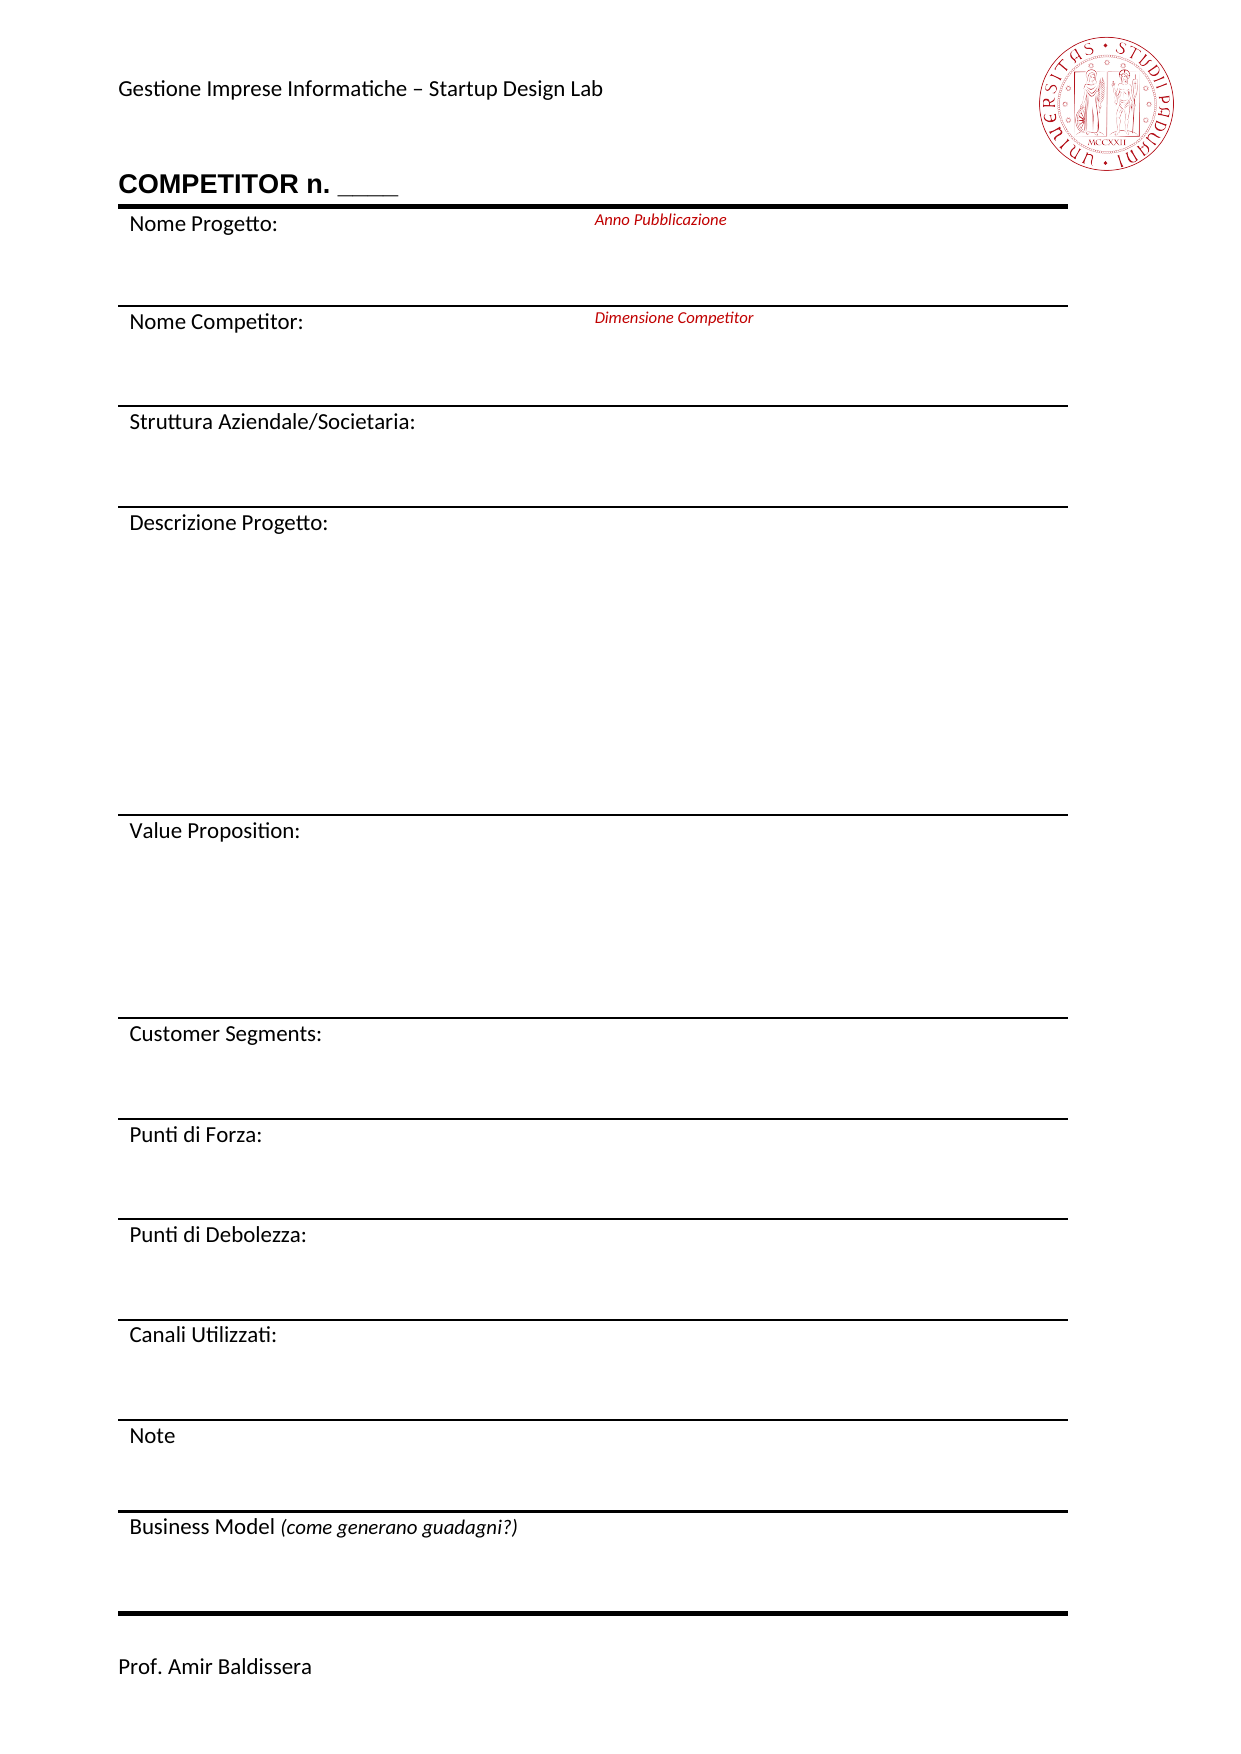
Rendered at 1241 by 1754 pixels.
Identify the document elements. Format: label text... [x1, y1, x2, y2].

table_cell Punti di Debolezza: [118, 1220, 1068, 1318]
table_cell Descrizione Progetto: [118, 508, 1068, 814]
table_cell Canali Utilizzati: [118, 1321, 1068, 1419]
table_cell Struttura Aziendale/Societaria: [118, 407, 1068, 506]
table_header Anno Pubblicazione [583, 209, 1068, 305]
subtitle COMPETITOR n. ____ [118, 168, 1122, 200]
table_cell Nome Competitor: [118, 307, 583, 405]
table_cell Dimensione Competitor [583, 307, 1068, 405]
table_cell Customer Segments: [118, 1019, 1068, 1118]
table_cell Value Proposition: [118, 816, 1068, 1017]
table_cell Note [118, 1421, 1068, 1510]
table_cell Business Model (come generano guadagni?) [118, 1513, 1068, 1611]
picture [1038, 35, 1174, 172]
table_header Nome Progetto: [118, 209, 583, 305]
table_cell Punti di Forza: [118, 1120, 1068, 1218]
